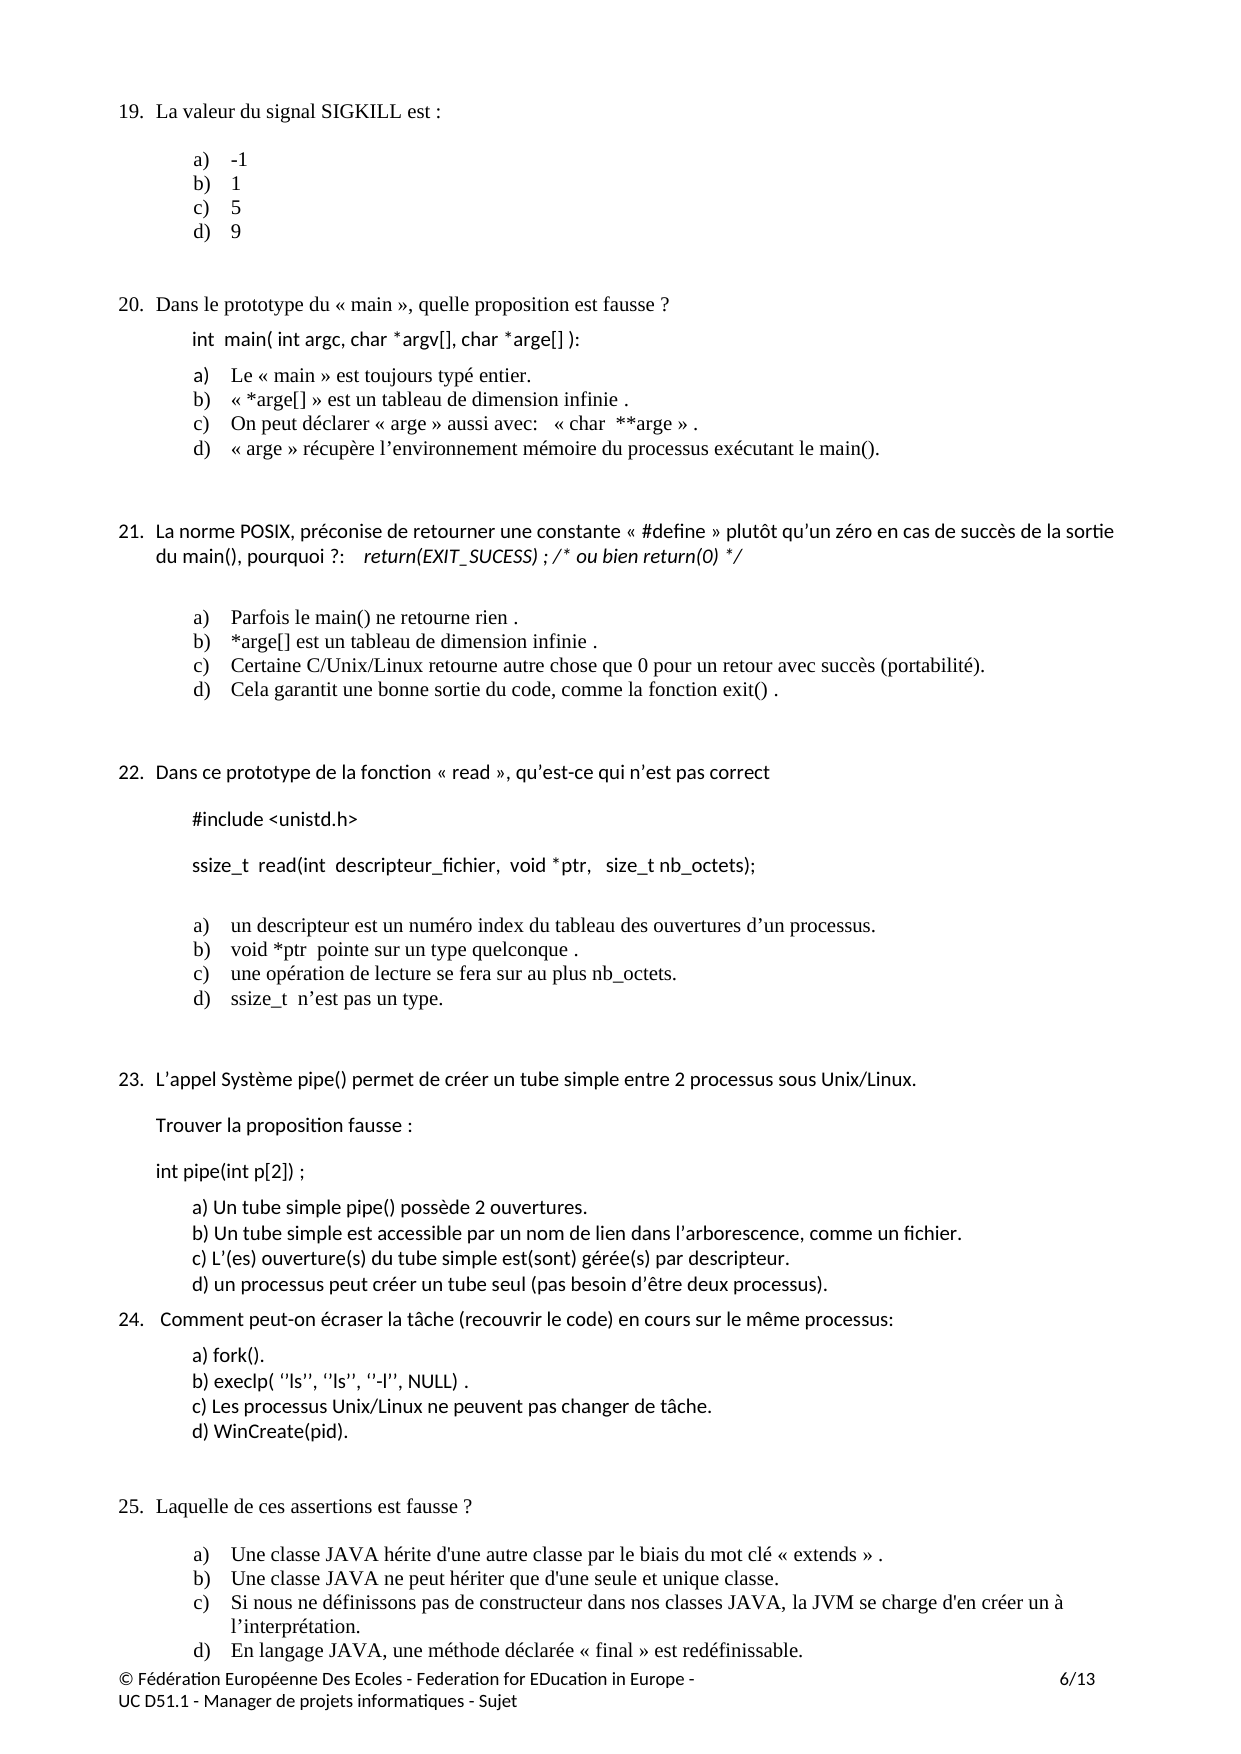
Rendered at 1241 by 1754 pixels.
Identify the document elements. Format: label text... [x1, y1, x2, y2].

list Le « main » est toujours typé entier. [193, 362, 1122, 387]
list « arge » récupère l’environnement mémoire du processus exécutant le main(). [193, 435, 1122, 459]
text a) fork(). [192, 1342, 1122, 1368]
text c) L’(es) ouverture(s) du tube simple est(sont) gérée(s) par descripteur. [192, 1245, 1122, 1271]
list *arge[] est un tableau de dimension infinie . [193, 629, 1122, 653]
list Comment peut-on écraser la tâche (recouvrir le code) en cours sur le même processus: [118, 1307, 1122, 1332]
text Trouver la proposition fausse : [156, 1112, 1122, 1138]
text ssize_t read(int descripteur_fichier, void *ptr, size_t nb_octets); [192, 852, 1122, 877]
text d) WinCreate(pid). [192, 1419, 1122, 1444]
text d) un processus peut créer un tube seul (pas besoin d’être deux processus). [192, 1271, 1122, 1296]
text int pipe(int p[2]) ; [156, 1159, 1122, 1184]
list -1 [193, 147, 1122, 171]
list La valeur du signal SIGKILL est : [118, 99, 1122, 123]
list Une classe JAVA hérite d'une autre classe par le biais du mot clé « extends » . [193, 1542, 1122, 1566]
list Une classe JAVA ne peut hériter que d'une seule et unique classe. [193, 1566, 1122, 1590]
list void *ptr pointe sur un type quelconque . [193, 937, 1122, 961]
list 9 [193, 219, 1122, 243]
list La norme POSIX, préconise de retourner une constante « #define » plutôt qu’un zéro en cas de succès de la sortie du main(), pourquoi ?: return(EXIT_SUCESS) ; /* ou bien return(0) */ [118, 518, 1122, 569]
text int main( int argc, char *argv[], char *arge[] ): [192, 326, 1122, 351]
list 5 [193, 195, 1122, 219]
text #include <unistd.h> [192, 806, 1122, 831]
list On peut déclarer « arge » aussi avec: « char **arge » . [193, 411, 1122, 435]
list Cela garantit une bonne sortie du code, comme la fonction exit() . [193, 677, 1122, 701]
text c) Les processus Unix/Linux ne peuvent pas changer de tâche. [192, 1393, 1122, 1419]
list Certaine C/Unix/Linux retourne autre chose que 0 pour un retour avec succès (portabilité). [193, 653, 1122, 677]
list Si nous ne définissons pas de constructeur dans nos classes JAVA, la JVM se charge d'en créer un à l’interprétation. [193, 1590, 1122, 1638]
list Dans le prototype du « main », quelle proposition est fausse ? [118, 292, 1122, 316]
list un descripteur est un numéro index du tableau des ouvertures d’un processus. [193, 913, 1122, 937]
text a) Un tube simple pipe() possède 2 ouvertures. [192, 1194, 1122, 1220]
list 1 [193, 171, 1122, 195]
text b) Un tube simple est accessible par un nom de lien dans l’arborescence, comme un fichier. [192, 1220, 1122, 1245]
list Laquelle de ces assertions est fausse ? [118, 1493, 1122, 1518]
list En langage JAVA, une méthode déclarée « final » est redéfinissable. [193, 1638, 1122, 1662]
list une opération de lecture se fera sur au plus nb_octets. [193, 961, 1122, 985]
list ssize_t n’est pas un type. [193, 985, 1122, 1009]
list Dans ce prototype de la fonction « read », qu’est-ce qui n’est pas correct [118, 759, 1122, 785]
list L’appel Système pipe() permet de créer un tube simple entre 2 processus sous Unix/Linux. [118, 1066, 1122, 1092]
text b) execlp( ‘’ls’’, ‘’ls’’, ‘’-l’’, NULL) . [192, 1368, 1122, 1393]
list « *arge[] » est un tableau de dimension infinie . [193, 387, 1122, 411]
list Parfois le main() ne retourne rien . [193, 605, 1122, 629]
